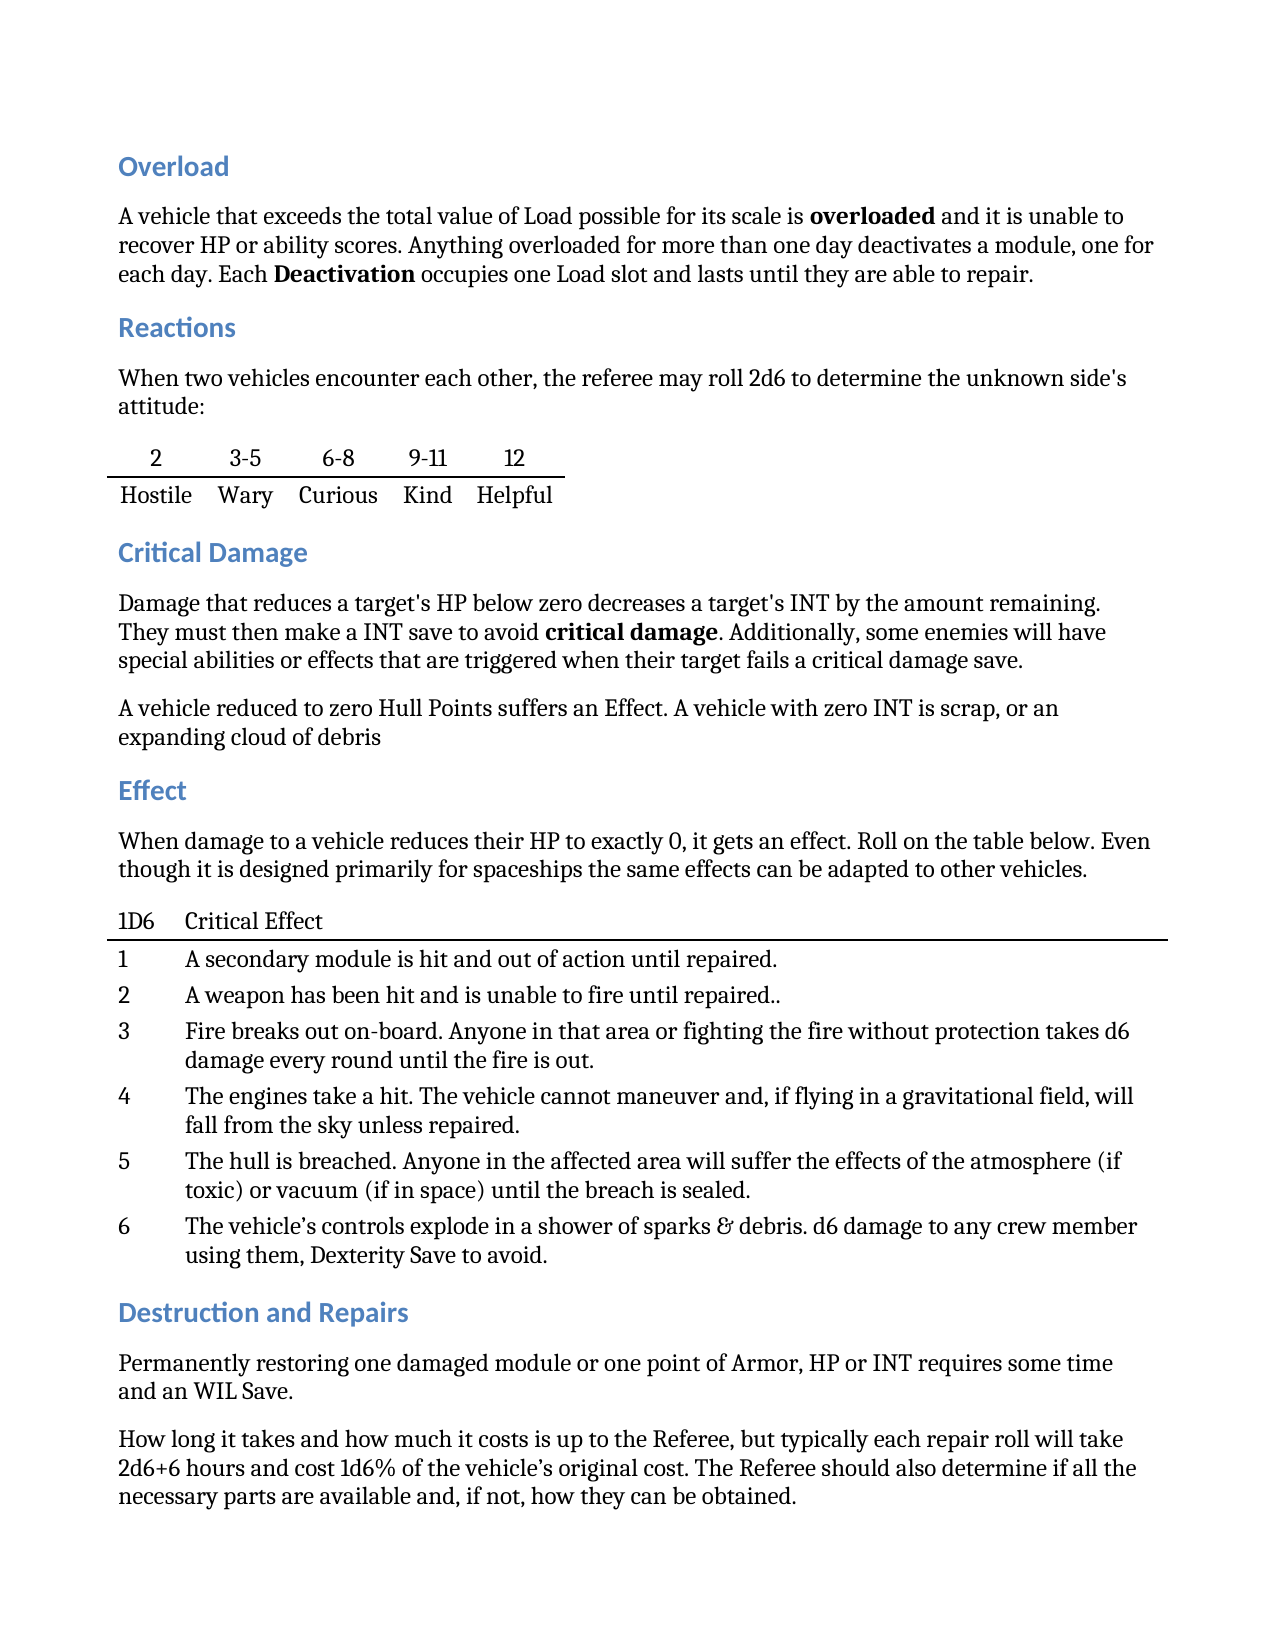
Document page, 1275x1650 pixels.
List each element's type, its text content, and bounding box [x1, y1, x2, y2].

text Permanently restoring one damaged module or one point of Armor, HP or INT requires some time and an WIL Save. [118, 1348, 1157, 1406]
table_cell A secondary module is hit and out of action until repaired. [174, 941, 1168, 977]
text How long it takes and how much it costs is up to the Referee, but typically each repair roll will take 2d6+6 hours and cost 1d6% of the vehicle’s original cost. The Referee should also determine if all the necessary parts are available and, if not, how they can be obtained. [118, 1425, 1157, 1511]
table_header 1D6 [107, 903, 173, 939]
table_cell 4 [107, 1078, 173, 1143]
text When two vehicles encounter each other, the referee may roll 2d6 to determine the unknown side's attitude: [118, 363, 1157, 421]
table_cell 2 [107, 977, 173, 1013]
table_cell Helpful [464, 478, 565, 514]
table_cell Hostile [107, 478, 205, 514]
table_header 2 [107, 440, 205, 476]
subtitle Destruction and Repairs [118, 1294, 1157, 1330]
table_cell 3 [107, 1013, 173, 1078]
table_cell Kind [391, 478, 464, 514]
table_cell The vehicle’s controls explode in a shower of sparks & debris. d6 damage to any crew member using them, Dexterity Save to avoid. [174, 1208, 1168, 1273]
subtitle Critical Damage [118, 534, 1157, 570]
table_cell Fire breaks out on-board. Anyone in that area or fighting the fire without protection takes d6 damage every round until the fire is out. [174, 1013, 1168, 1078]
text When damage to a vehicle reduces their HP to exactly 0, it gets an effect. Roll on the table below. Even though it is designed primarily for spaceships the same effects can be adapted to other vehicles. [118, 827, 1157, 884]
text Damage that reduces a target's HP below zero decreases a target's INT by the amount remaining. They must then make a INT save to avoid critical damage. Additionally, some enemies will have special abilities or effects that are triggered when their target fails a critical damage save. [118, 589, 1157, 675]
table_cell 5 [107, 1143, 173, 1208]
table_header Critical Effect [174, 903, 1168, 939]
text A vehicle reduced to zero Hull Points suffers an Effect. A vehicle with zero INT is scrap, or an expanding cloud of debris [118, 694, 1157, 751]
table_cell Curious [286, 478, 391, 514]
table_cell 6 [107, 1208, 173, 1273]
table_cell The engines take a hit. The vehicle cannot maneuver and, if flying in a gravitational field, will fall from the sky unless repaired. [174, 1078, 1168, 1143]
table_cell The hull is breached. Anyone in the affected area will suffer the effects of the atmosphere (if toxic) or vacuum (if in space) until the breach is sealed. [174, 1143, 1168, 1208]
table_cell 1 [107, 941, 173, 977]
subtitle Effect [118, 772, 1157, 808]
table_header 3-5 [205, 440, 286, 476]
subtitle Reactions [118, 309, 1157, 345]
table_header 9-11 [391, 440, 464, 476]
table_header 6-8 [286, 440, 391, 476]
subtitle Overload [118, 148, 1157, 183]
table_cell A weapon has been hit and is unable to fire until repaired.. [174, 977, 1168, 1013]
table_header 12 [464, 440, 565, 476]
table_cell Wary [205, 478, 286, 514]
text A vehicle that exceeds the total value of Load possible for its scale is overloaded and it is unable to recover HP or ability scores. Anything overloaded for more than one day deactivates a module, one for each day. Each Deactivation occupies one Load slot and lasts until they are able to repair. [118, 202, 1157, 288]
